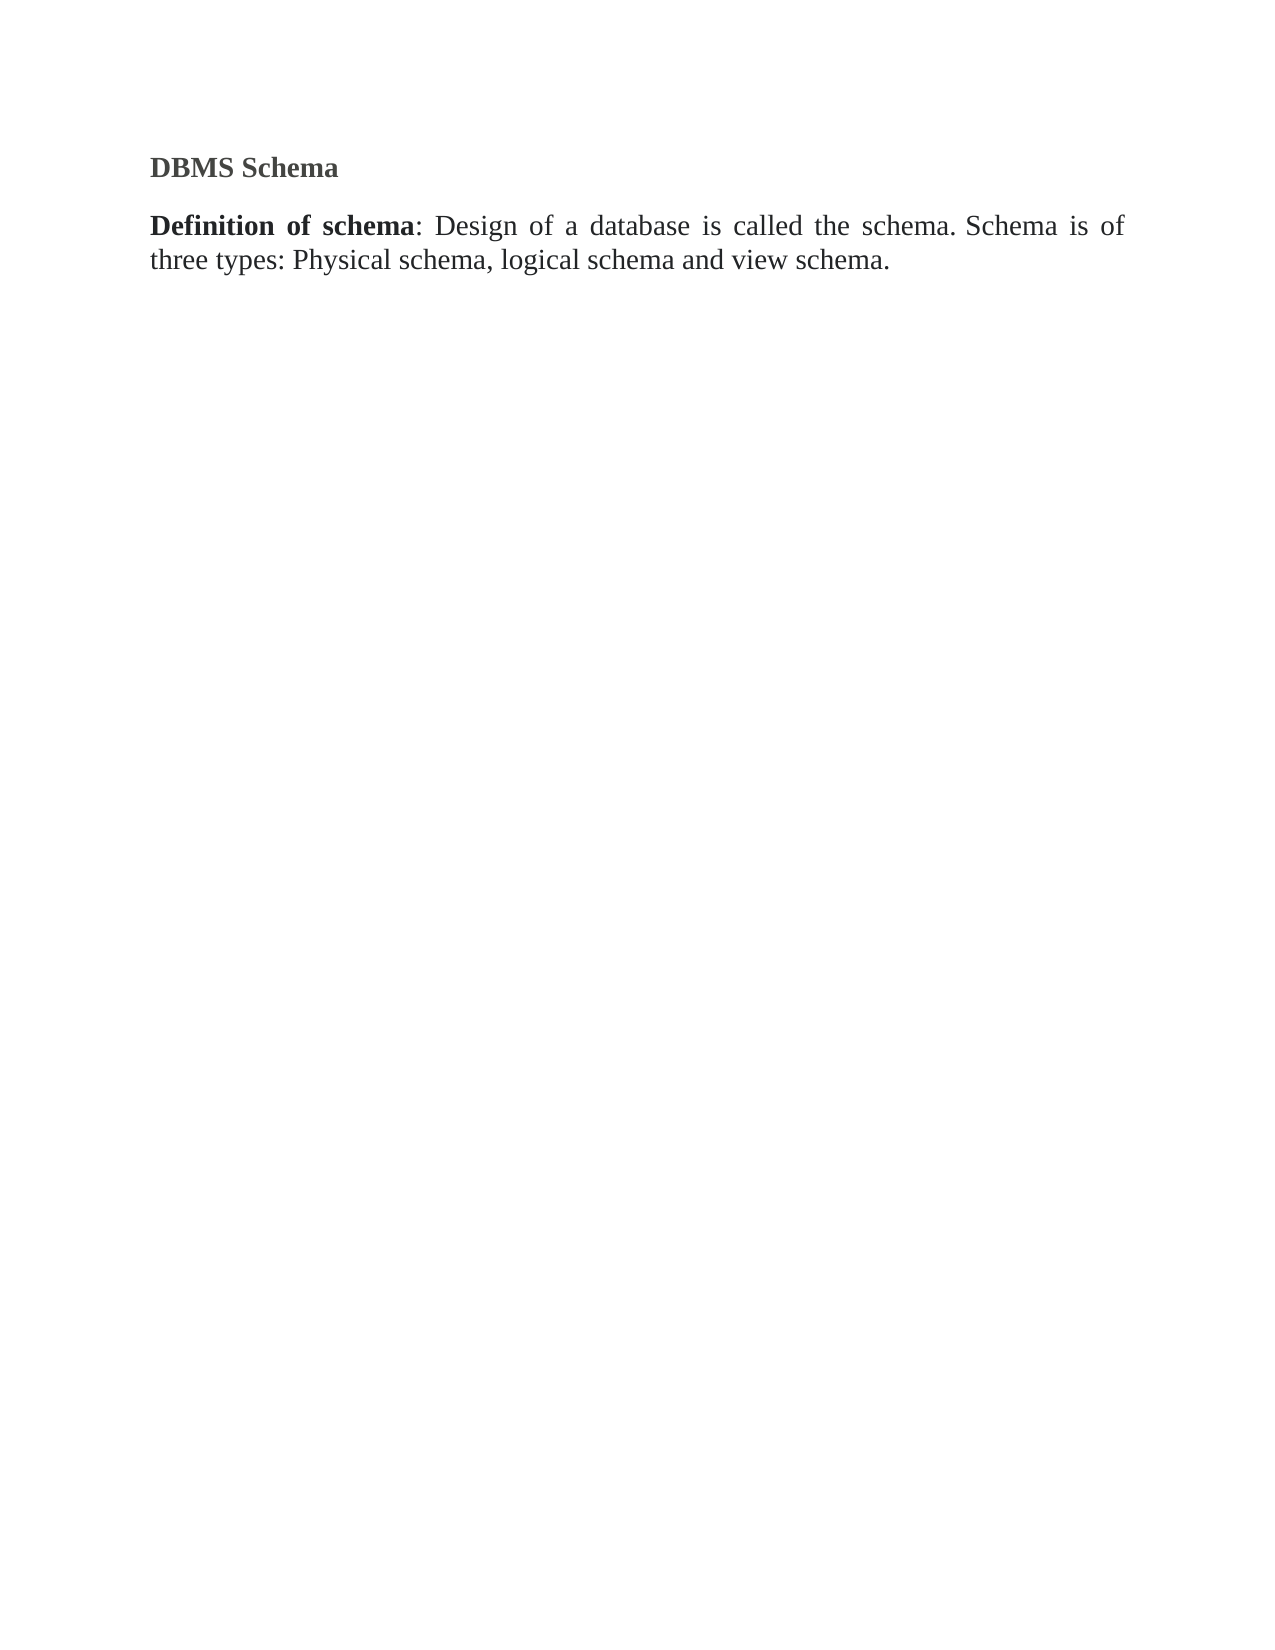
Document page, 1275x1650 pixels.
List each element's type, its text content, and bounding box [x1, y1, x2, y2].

text Definition of schema: Design of a database is called the schema. Schema is of three types: Physical schema, logical schema and view schema. [150, 208, 1125, 276]
subtitle DBMS Schema [150, 150, 1125, 183]
